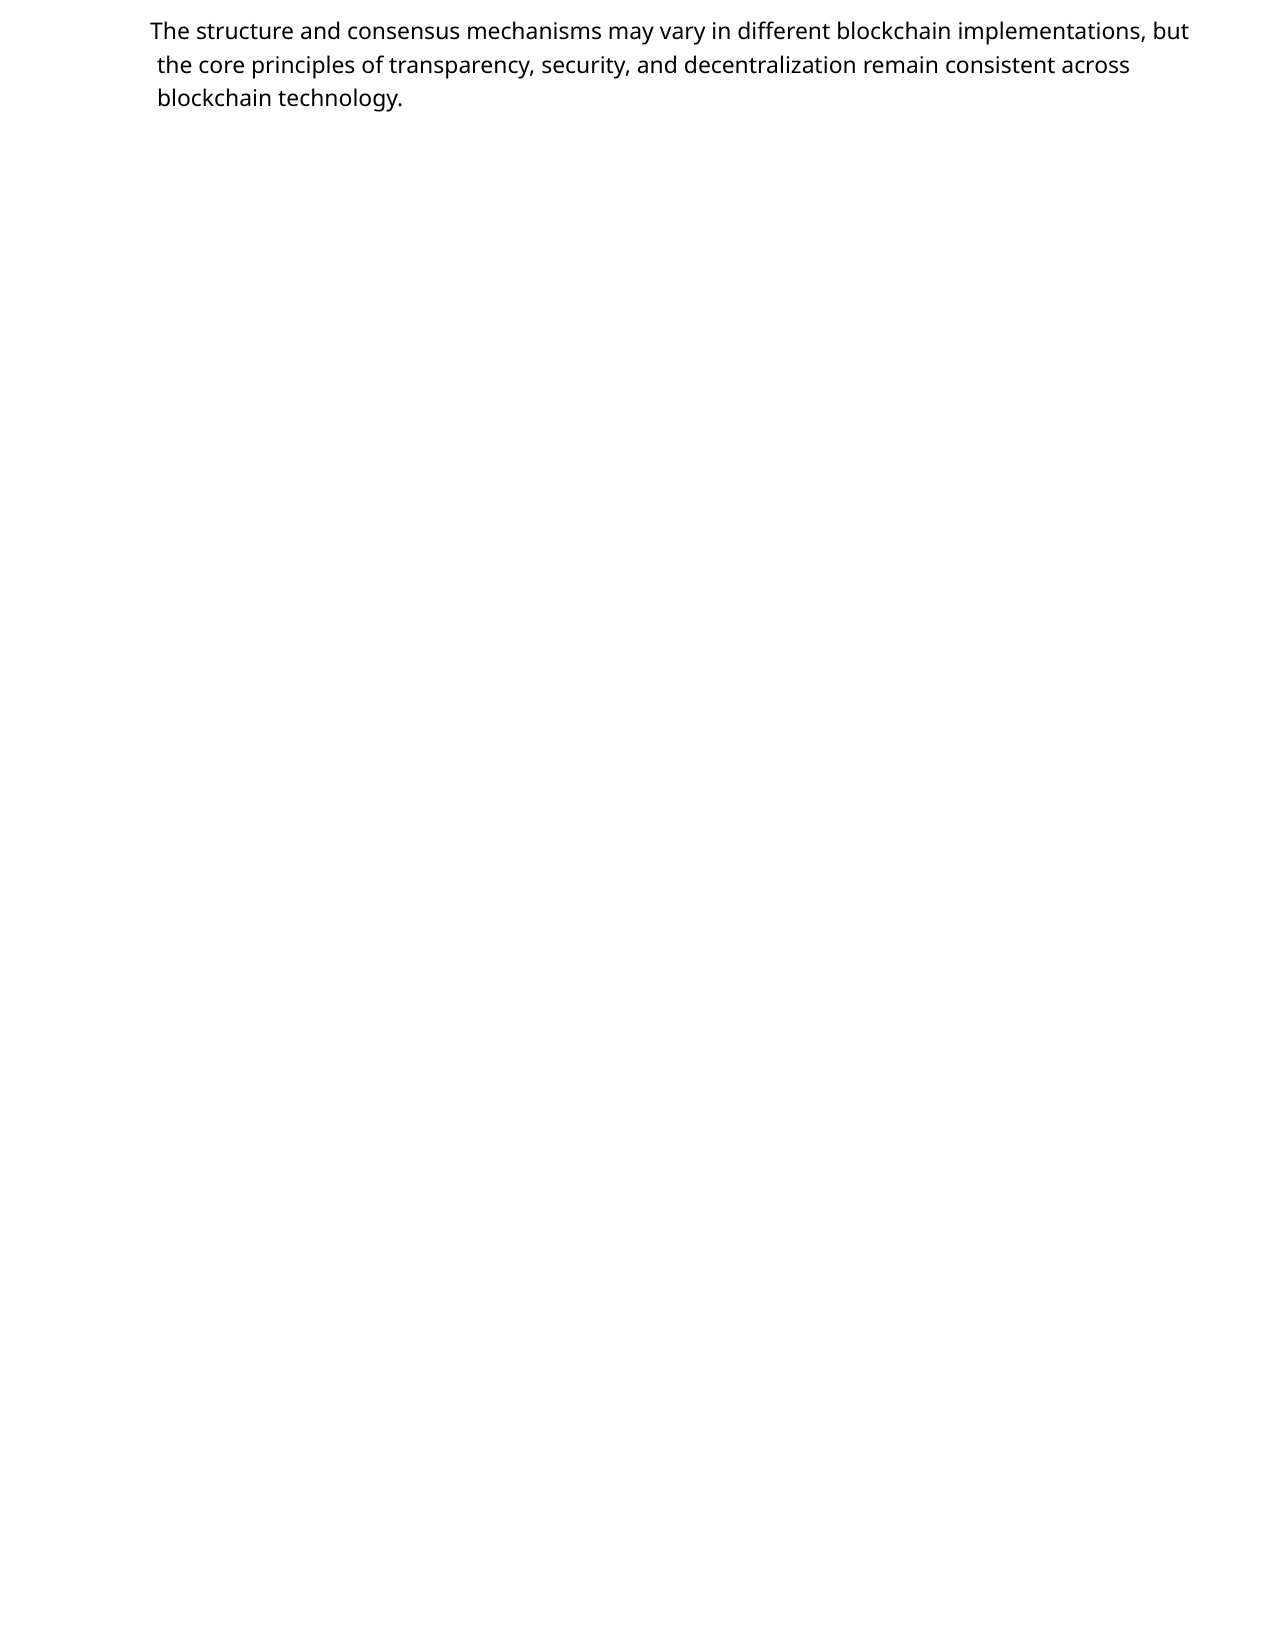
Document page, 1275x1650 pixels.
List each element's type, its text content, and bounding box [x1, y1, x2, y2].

list The structure and consensus mechanisms may vary in different blockchain implementations, but the core principles of transparency, security, and decentralization remain consistent across blockchain technology. [150, 15, 1200, 113]
